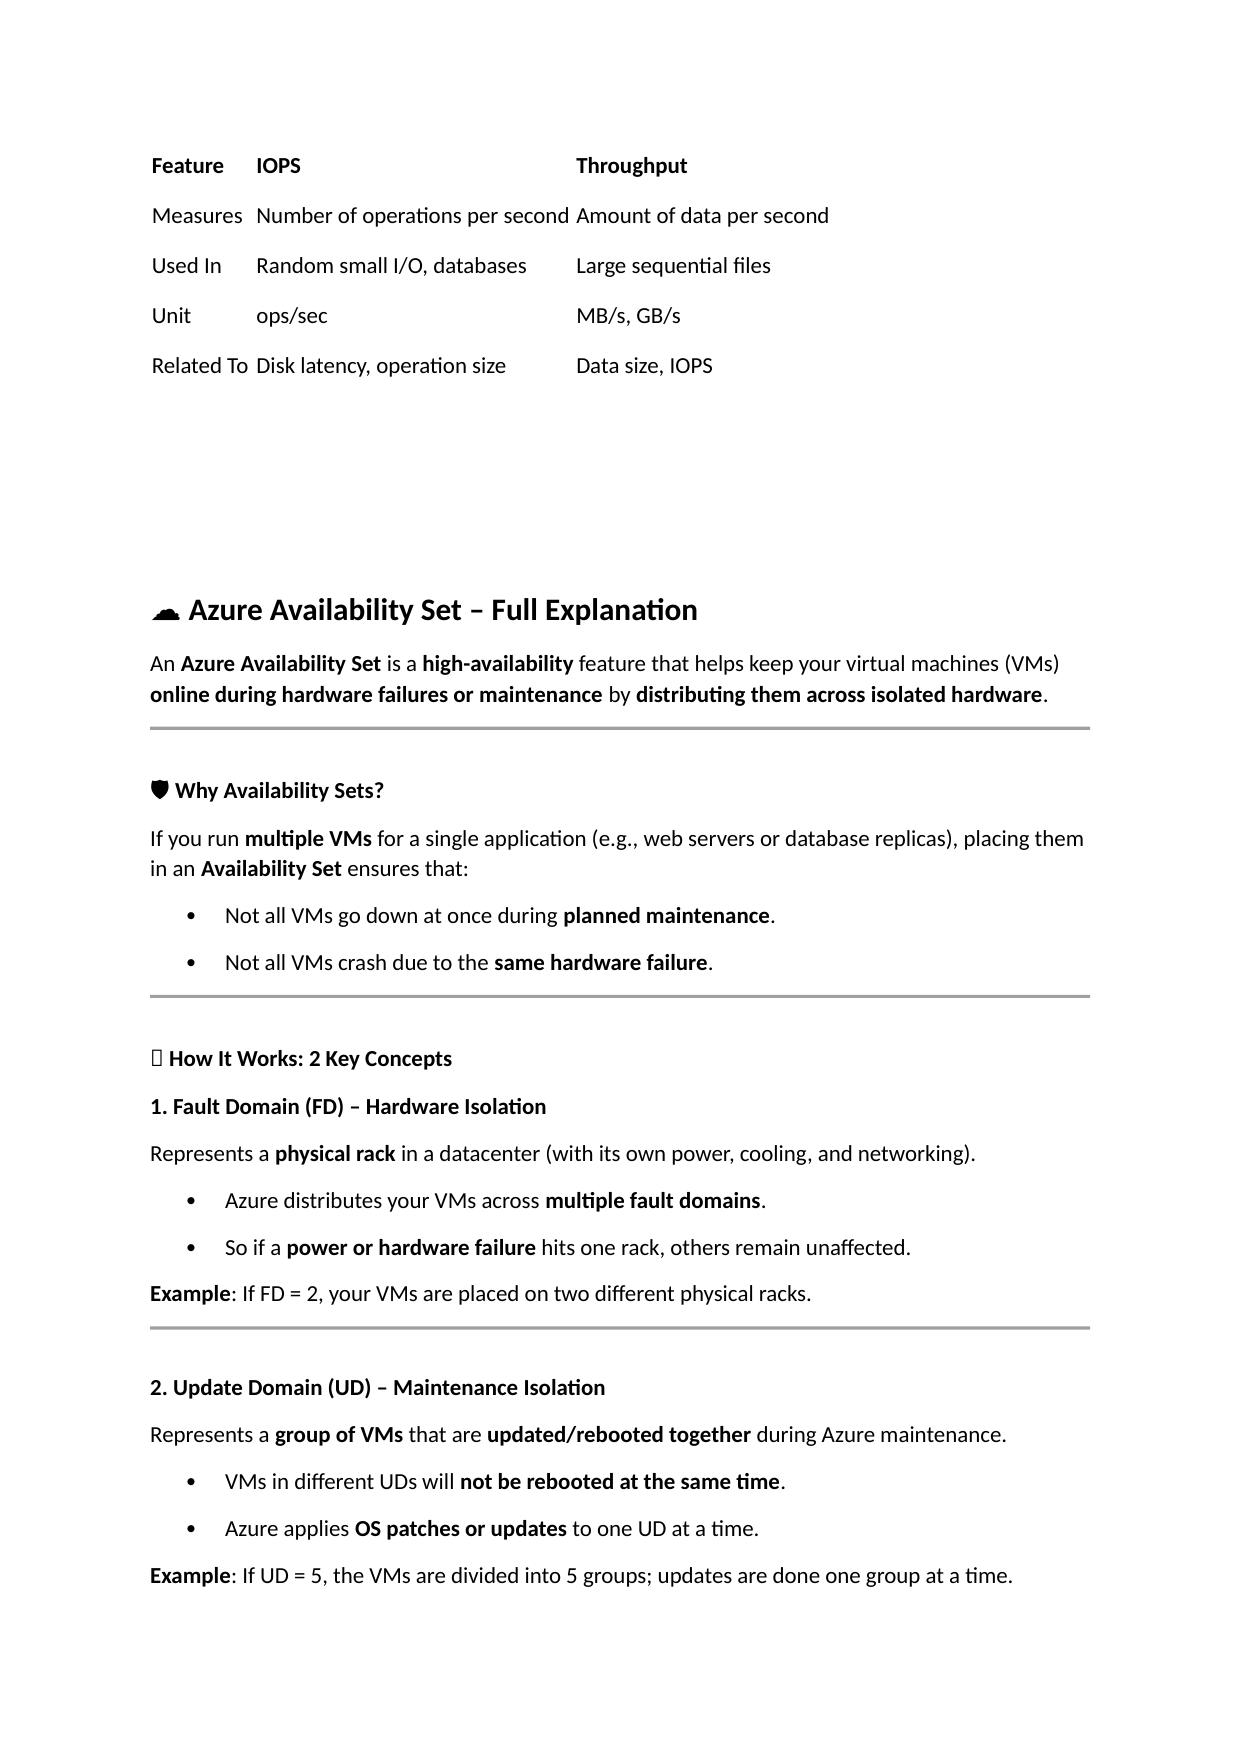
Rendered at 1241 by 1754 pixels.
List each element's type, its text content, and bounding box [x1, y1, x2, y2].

table_cell Related To [150, 350, 254, 399]
table_cell Measures [150, 200, 254, 250]
text An Azure Availability Set is a high-availability feature that helps keep your virtual machines (VMs) online during hardware failures or maintenance by distributing them across isolated hardware. [150, 649, 1090, 708]
table_cell Data size, IOPS [574, 350, 836, 399]
text 2. Update Domain (UD) – Maintenance Isolation [150, 1373, 1090, 1401]
table_cell Unit [150, 300, 254, 349]
text 🛡️ Why Availability Sets? [150, 773, 1090, 805]
table_cell Random small I/O, databases [255, 250, 574, 300]
text Represents a group of VMs that are updated/rebooted together during Azure maintenance. [150, 1420, 1090, 1448]
table_header Feature [150, 150, 254, 200]
table_header IOPS [255, 150, 574, 200]
list Azure distributes your VMs across multiple fault domains. [187, 1186, 1090, 1214]
table_cell MB/s, GB/s [574, 300, 836, 349]
list Not all VMs go down at once during planned maintenance. [187, 901, 1090, 929]
text Example: If FD = 2, your VMs are placed on two different physical racks. [150, 1279, 1090, 1308]
table_cell Large sequential files [574, 250, 836, 300]
text 🧱 How It Works: 2 Key Concepts [150, 1042, 1090, 1073]
text Example: If UD = 5, the VMs are divided into 5 groups; updates are done one group at a time. [150, 1561, 1090, 1589]
table_cell Number of operations per second [255, 200, 574, 250]
text 1. Fault Domain (FD) – Hardware Isolation [150, 1092, 1090, 1120]
table_header Throughput [574, 150, 836, 200]
table_cell ops/sec [255, 300, 574, 349]
table_cell Used In [150, 250, 254, 300]
list Azure applies OS patches or updates to one UD at a time. [187, 1514, 1090, 1542]
list Not all VMs crash due to the same hardware failure. [187, 948, 1090, 976]
list So if a power or hardware failure hits one rack, others remain unaffected. [187, 1233, 1090, 1261]
table_cell Amount of data per second [574, 200, 836, 250]
text ☁️ Azure Availability Set – Full Explanation [150, 587, 1090, 629]
text Represents a physical rack in a datacenter (with its own power, cooling, and networking). [150, 1139, 1090, 1167]
text If you run multiple VMs for a single application (e.g., web servers or database replicas), placing them in an Availability Set ensures that: [150, 824, 1090, 882]
table_cell Disk latency, operation size [255, 350, 574, 399]
list VMs in different UDs will not be rebooted at the same time. [187, 1467, 1090, 1495]
